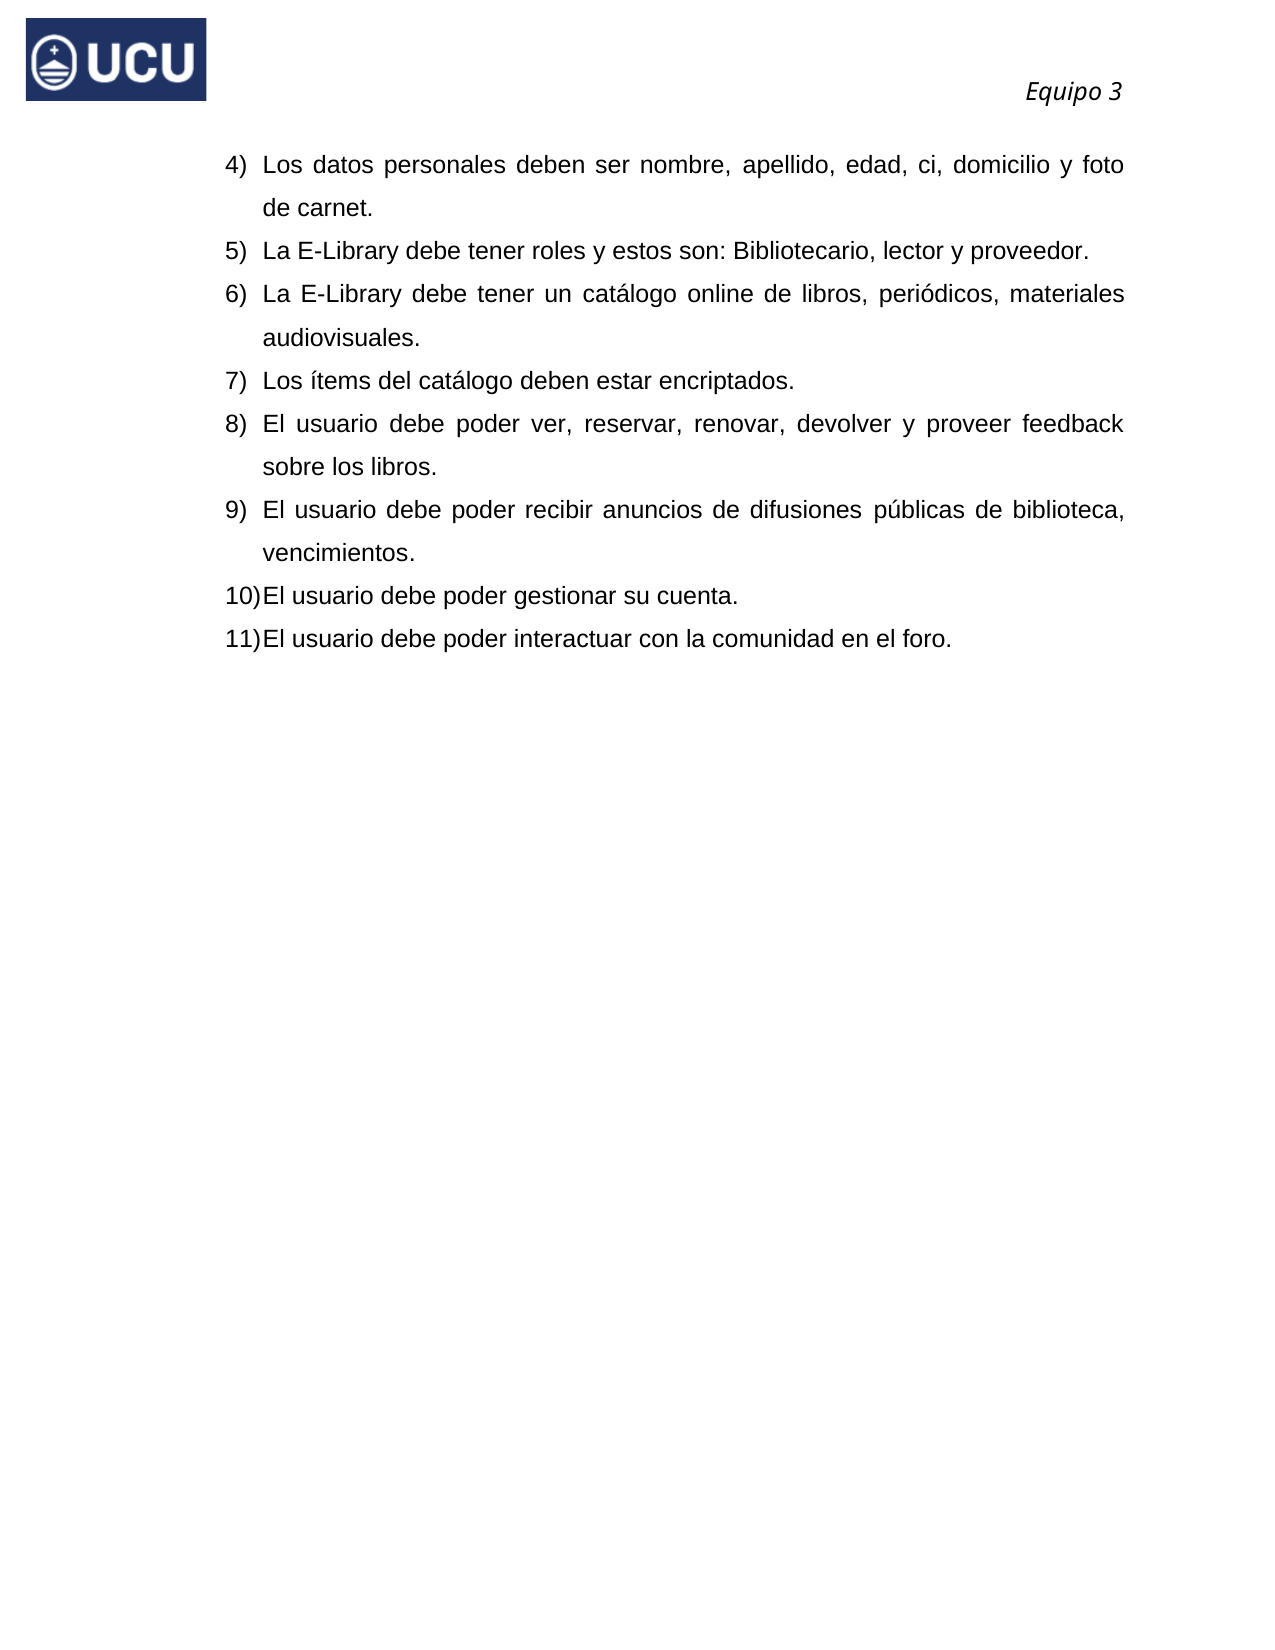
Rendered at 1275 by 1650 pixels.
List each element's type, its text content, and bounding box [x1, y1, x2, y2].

list Los ítems del catálogo deben estar encriptados. [225, 366, 1125, 394]
list El usuario debe poder gestionar su cuenta. [225, 581, 1125, 610]
list El usuario debe poder interactuar con la comunidad en el foro. [225, 624, 1125, 653]
list El usuario debe poder recibir anuncios de difusiones públicas de biblioteca, vencimientos. [225, 495, 1125, 567]
list La E-Library debe tener roles y estos son: Bibliotecario, lector y proveedor. [225, 236, 1125, 265]
list Los datos personales deben ser nombre, apellido, edad, ci, domicilio y foto de carnet. [225, 150, 1125, 222]
list La E-Library debe tener un catálogo online de libros, periódicos, materiales audiovisuales. [225, 279, 1125, 351]
list El usuario debe poder ver, reservar, renovar, devolver y proveer feedback sobre los libros. [225, 409, 1125, 481]
picture [25, 18, 207, 101]
